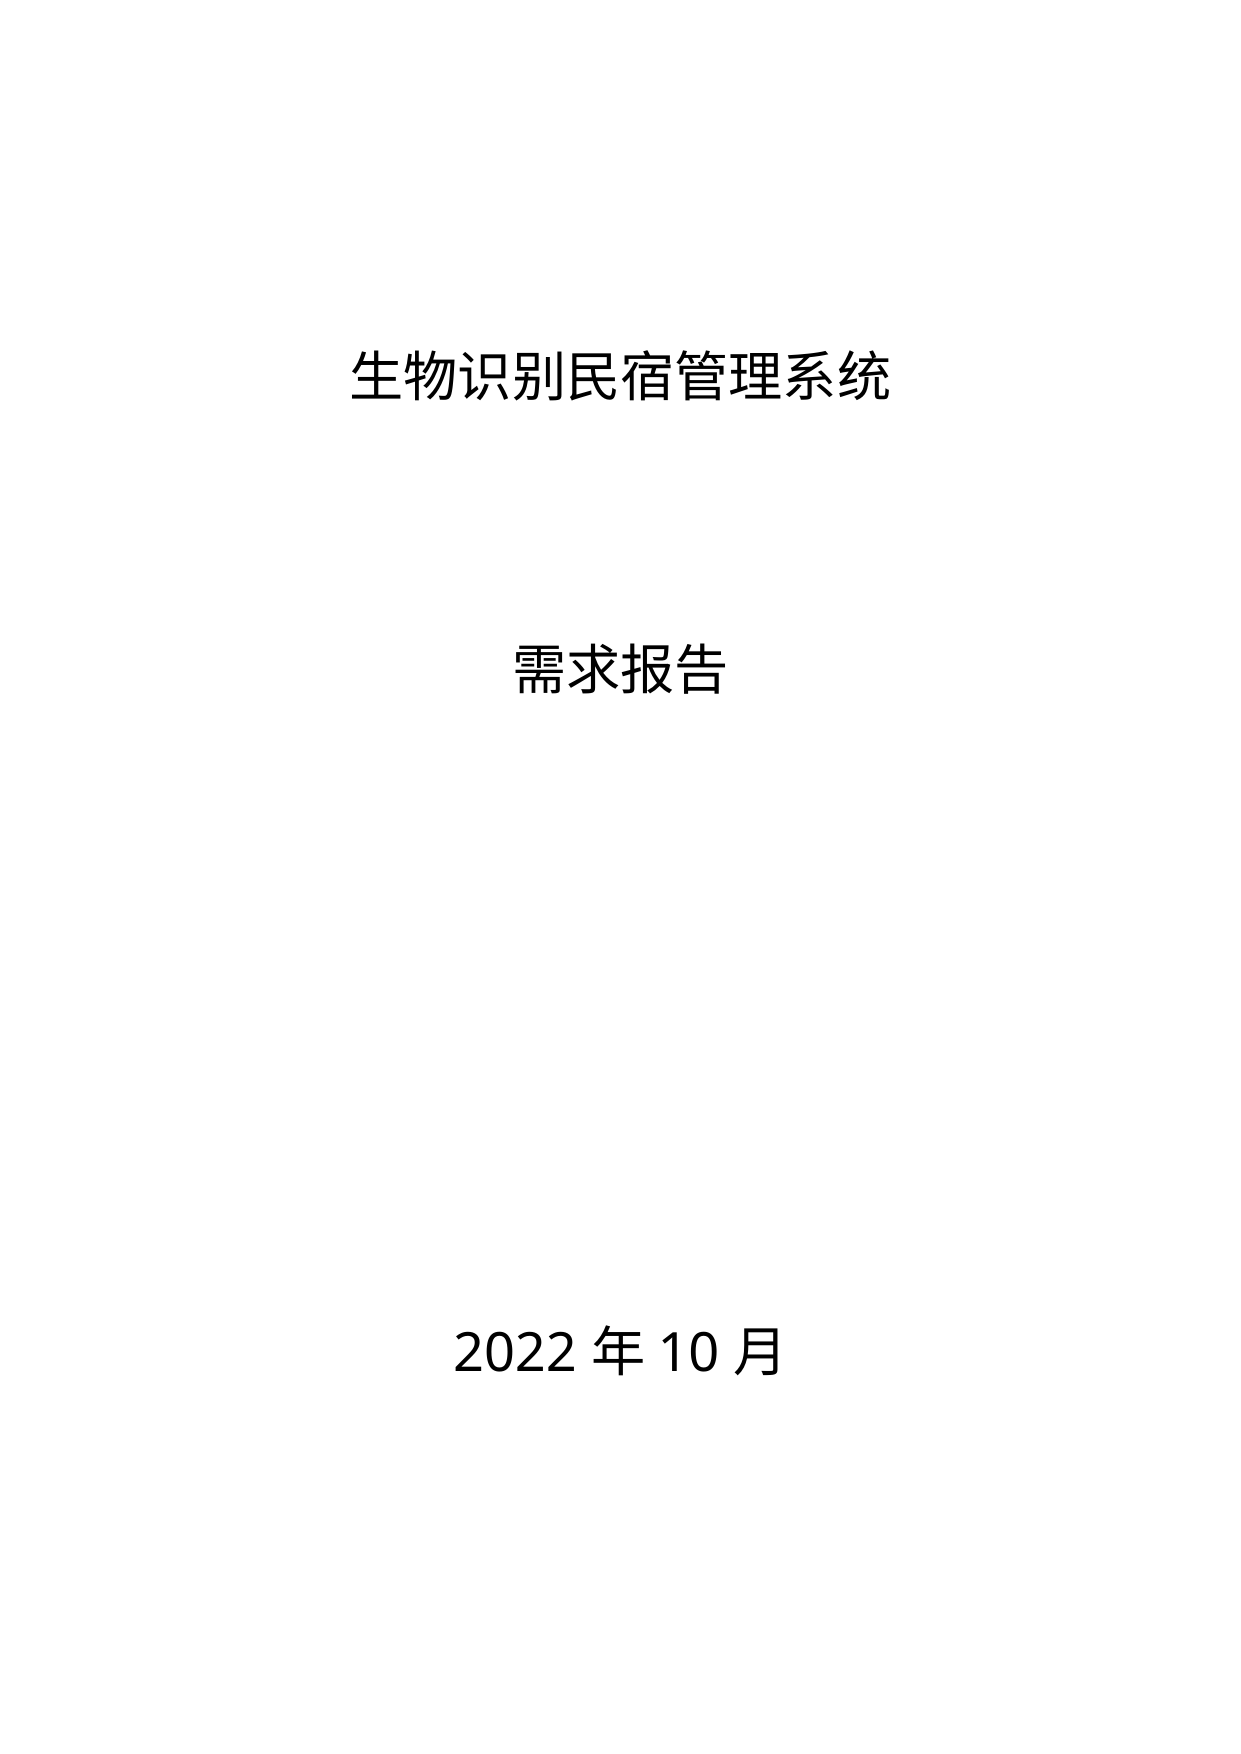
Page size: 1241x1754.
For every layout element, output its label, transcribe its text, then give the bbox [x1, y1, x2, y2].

text 生物识别民宿管理系统 [187, 324, 1053, 422]
text 需求报告 [187, 617, 1053, 714]
text 2022 年 10 月 [187, 1299, 1053, 1397]
